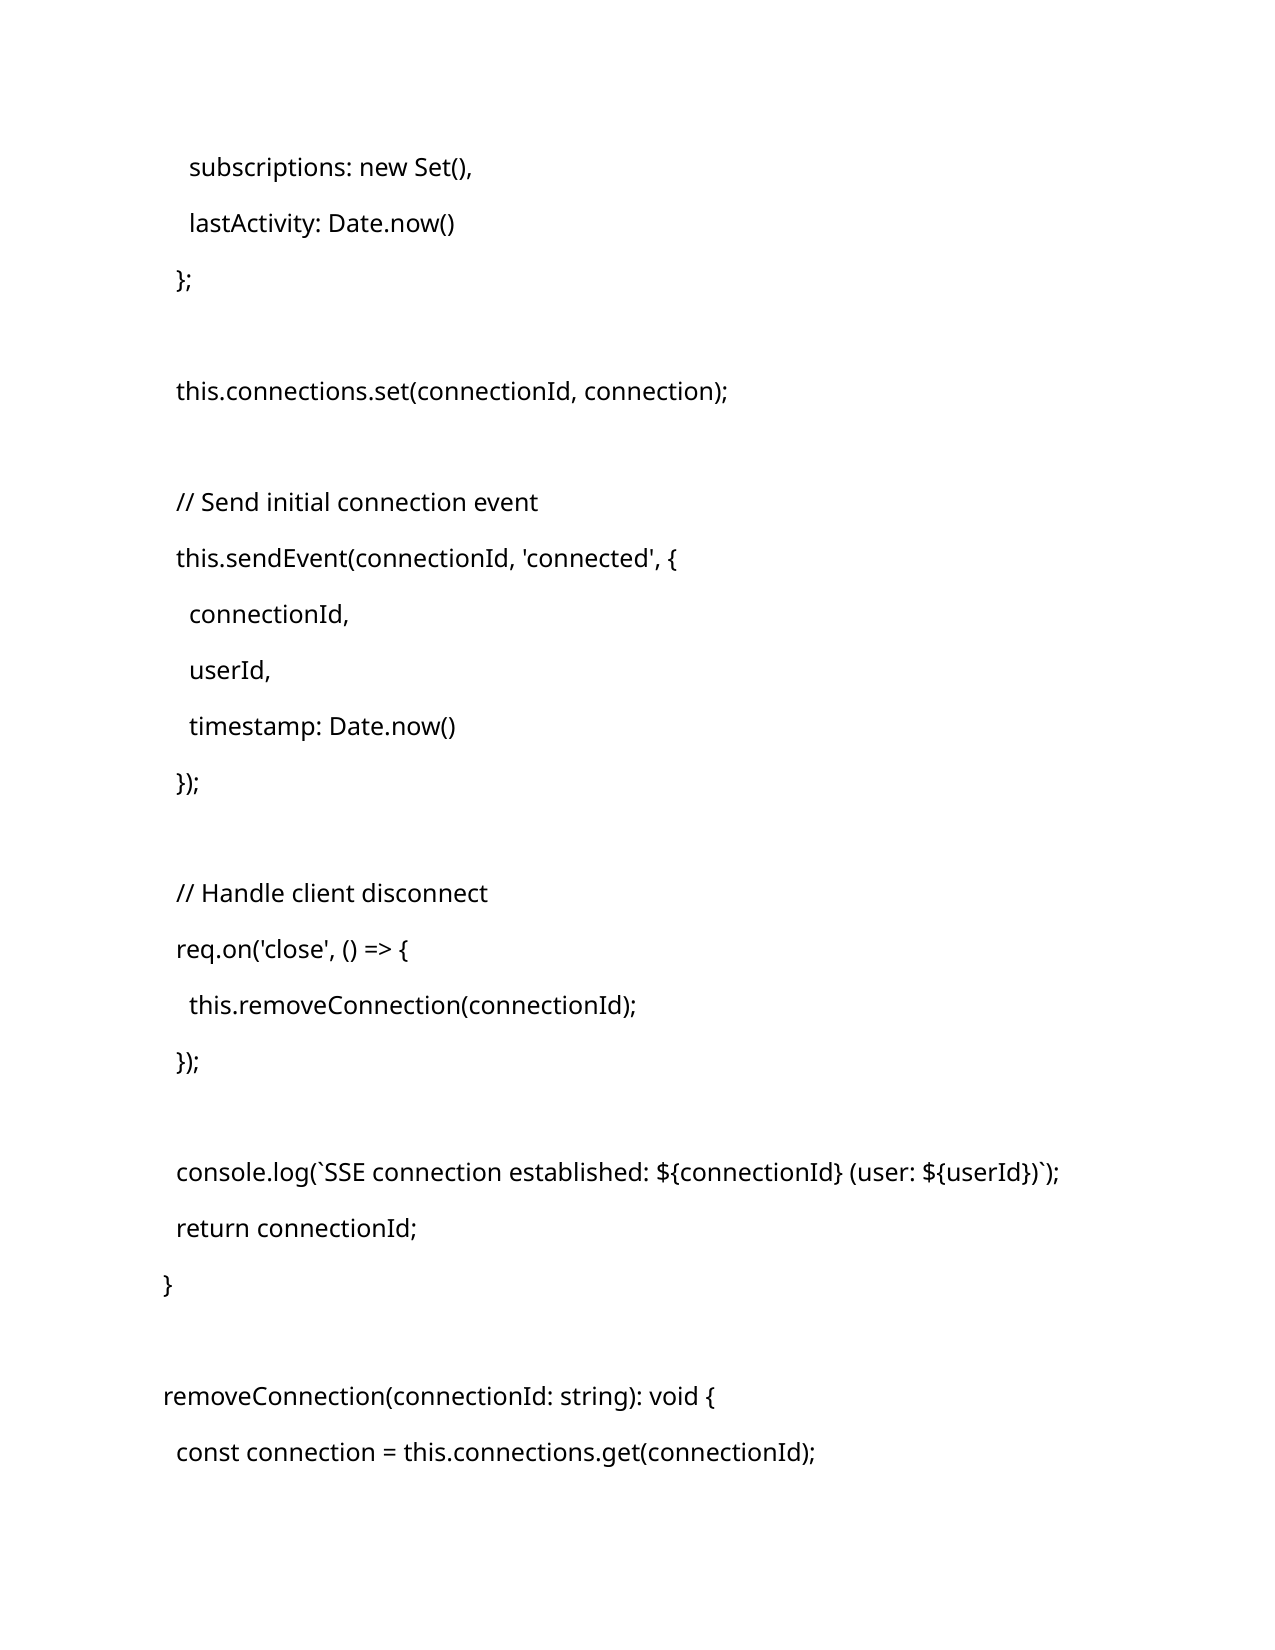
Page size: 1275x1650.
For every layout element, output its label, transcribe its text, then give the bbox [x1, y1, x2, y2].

text this.connections.set(connectionId, connection); [150, 373, 1125, 407]
text this.removeConnection(connectionId); [150, 987, 1125, 1022]
text removeConnection(connectionId: string): void { [150, 1378, 1125, 1412]
text } [150, 1267, 1125, 1301]
text // Handle client disconnect [150, 876, 1125, 910]
text timestamp: Date.now() [150, 708, 1125, 742]
text // Send initial connection event [150, 485, 1125, 519]
text }; [150, 262, 1125, 296]
text }); [150, 764, 1125, 798]
text connectionId, [150, 597, 1125, 631]
text req.on('close', () => { [150, 932, 1125, 966]
text const connection = this.connections.get(connectionId); [150, 1434, 1125, 1468]
text }); [150, 1043, 1125, 1077]
text userId, [150, 652, 1125, 687]
text lastActivity: Date.now() [150, 206, 1125, 240]
text subscriptions: new Set(), [150, 150, 1125, 184]
text console.log(`SSE connection established: ${connectionId} (user: ${userId})`); [150, 1155, 1125, 1189]
text this.sendEvent(connectionId, 'connected', { [150, 541, 1125, 575]
text return connectionId; [150, 1211, 1125, 1245]
